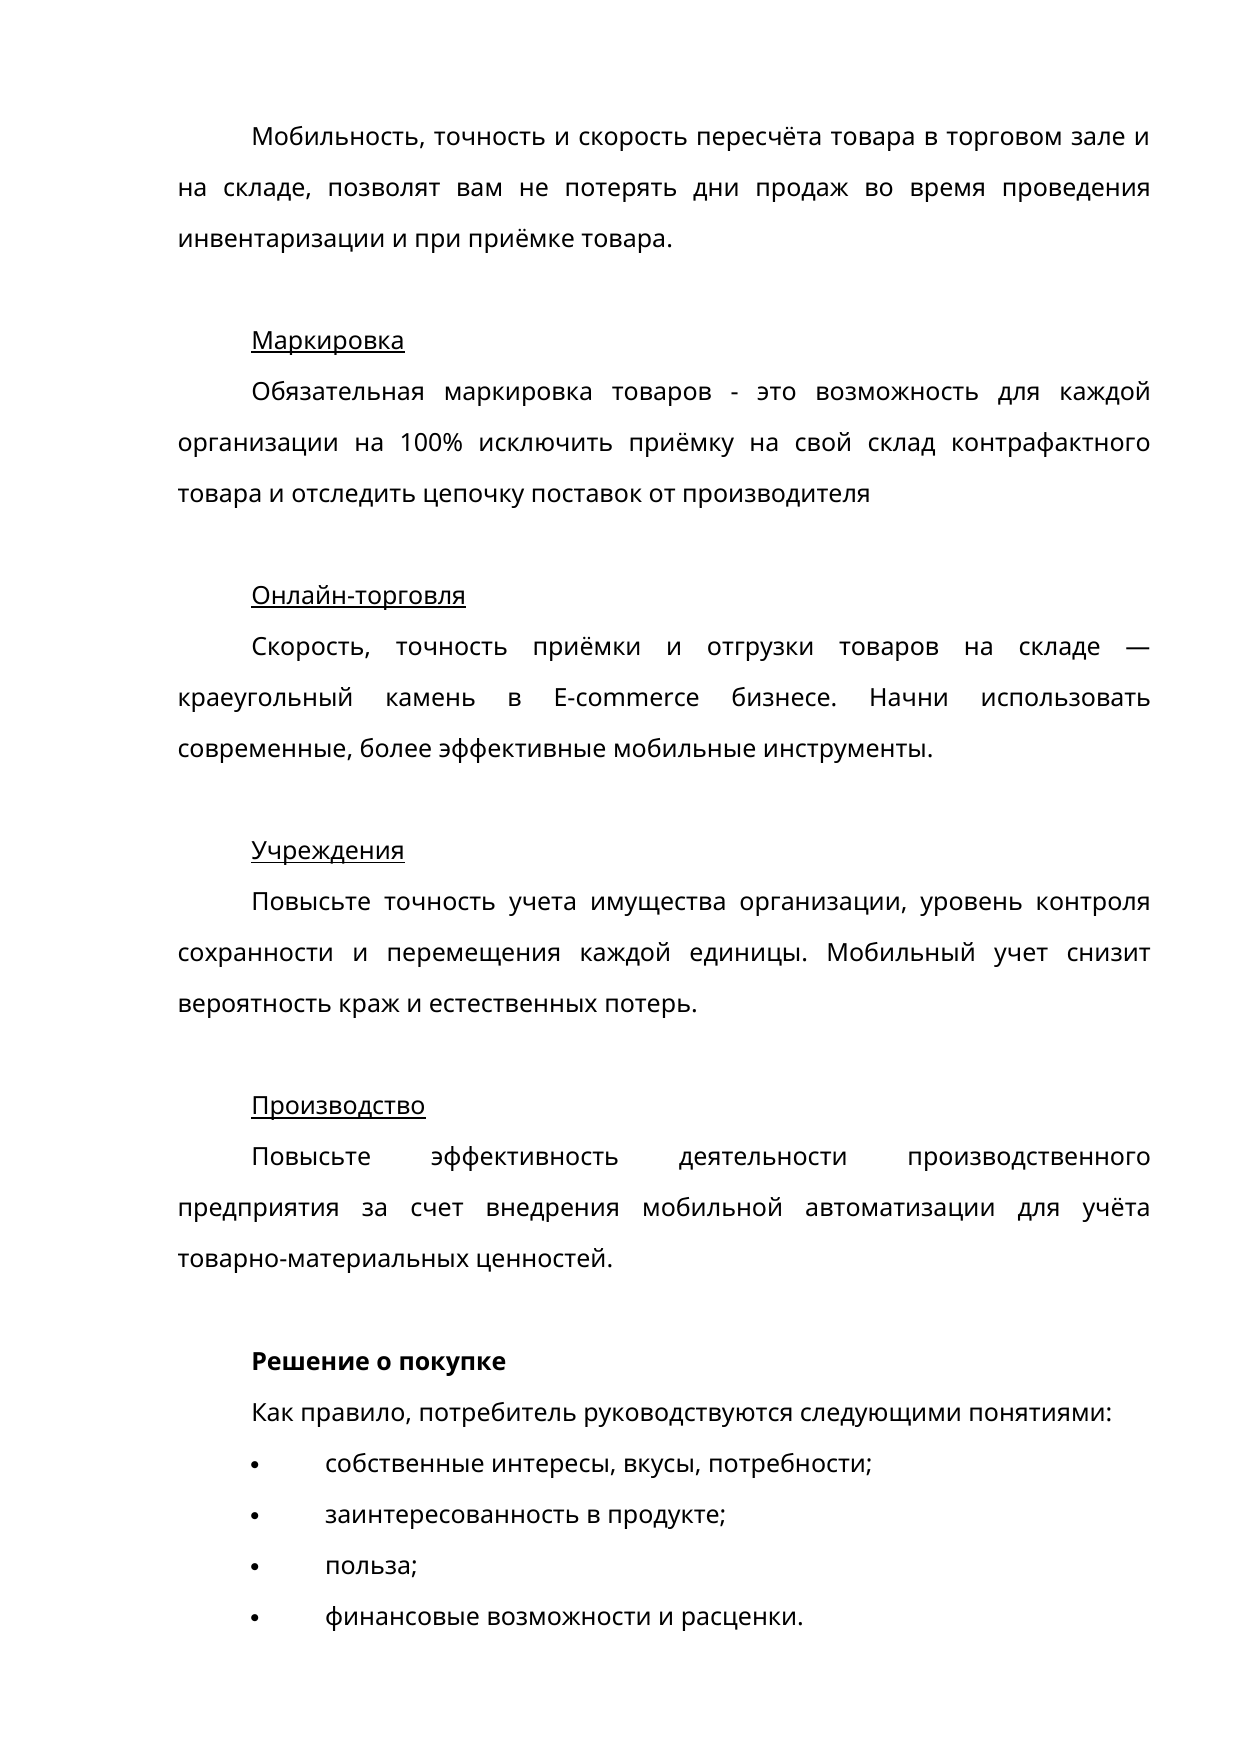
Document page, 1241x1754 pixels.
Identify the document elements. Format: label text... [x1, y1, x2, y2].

list заинтересованность в продукте; [177, 1496, 1152, 1530]
text Скорость, точность приёмки и отгрузки товаров на складе — краеугольный камень в E-commerce бизнесе. Начни использовать современные, более эффективные мобильные инструменты. [177, 628, 1152, 765]
text Как правило, потребитель руководствуются следующими понятиями: [177, 1394, 1152, 1428]
text Мобильность, точность и скорость пересчёта товара в торговом зале и на складе, позволят вам не потерять дни продаж во время проведения инвентаризации и при приёмке товара. [177, 118, 1152, 254]
text Учреждения [177, 833, 1152, 867]
text Повысьте эффективность деятельности производственного предприятия за счет внедрения мобильной автоматизации для учёта товарно-материальных ценностей. [177, 1139, 1152, 1275]
text Маркировка [177, 322, 1152, 356]
text Производство [177, 1088, 1152, 1122]
text Повысьте точность учета имущества организации, уровень контроля сохранности и перемещения каждой единицы. Мобильный учет снизит вероятность краж и естественных потерь. [177, 884, 1152, 1020]
list польза; [177, 1547, 1152, 1581]
text Онлайн-торговля [177, 577, 1152, 612]
text Обязательная маркировка товаров - это возможность для каждой организации на 100% исключить приёмку на свой склад контрафактного товара и отследить цепочку поставок от производителя [177, 373, 1152, 509]
subtitle Решение о покупке [177, 1343, 1152, 1377]
list финансовые возможности и расценки. [177, 1598, 1152, 1632]
list собственные интересы, вкусы, потребности; [177, 1445, 1152, 1479]
